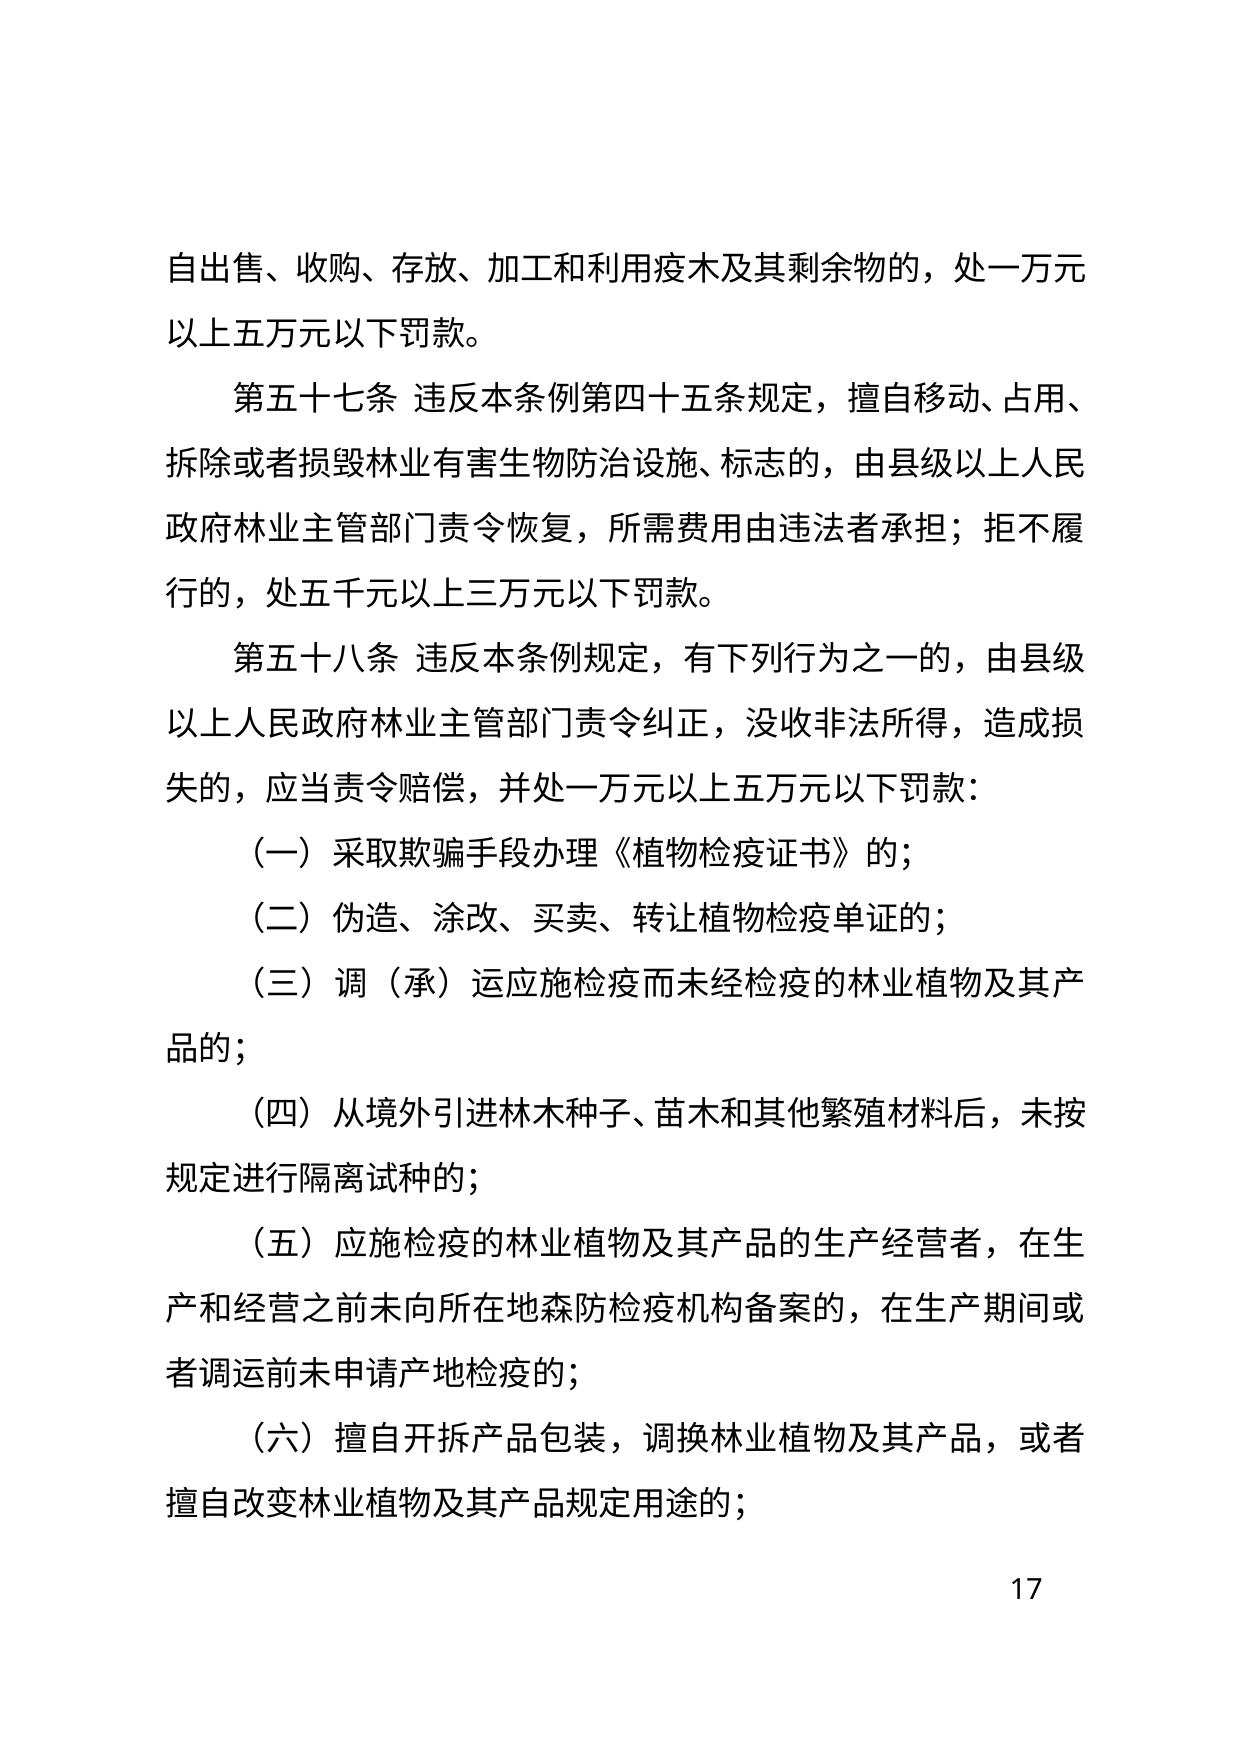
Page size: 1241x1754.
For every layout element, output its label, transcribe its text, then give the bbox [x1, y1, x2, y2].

text （四）从境外引进林木种子、苗木和其他繁殖材料后，未按规定进行隔离试种的； [165, 1273, 1087, 1403]
text 违反本条例第三十五条第三款规定，由县级以上人民政府林业主管部门对疫木及其剩余物予以没收和销毁。对擅自捡拾、挖掘疫木采伐剩余物的，处二千元以上一万元以下罚款；对擅自出售、收购、存放、加工和利用疫木及其剩余物的，处一万元以上五万元以下罚款。 [165, 233, 1087, 558]
text （一）采取欺骗手段办理《植物检疫证书》的； [165, 1013, 1087, 1078]
text 第五十七条 违反本条例第四十五条规定，擅自移动、占用、拆除或者损毁林业有害生物防治设施、标志的，由县级以上人民政府林业主管部门责令恢复，所需费用由违法者承担；拒不履行的，处五千元以上三万元以下罚款。 [165, 558, 1087, 818]
text （三）调（承）运应施检疫而未经检疫的林业植物及其产品的； [165, 1143, 1087, 1273]
text 第五十八条 违反本条例规定，有下列行为之一的，由县级以上人民政府林业主管部门责令纠正，没收非法所得，造成损失的，应当责令赔偿，并处一万元以上五万元以下罚款： [165, 818, 1087, 1013]
text （二）伪造、涂改、买卖、转让植物检疫单证的； [165, 1078, 1087, 1143]
